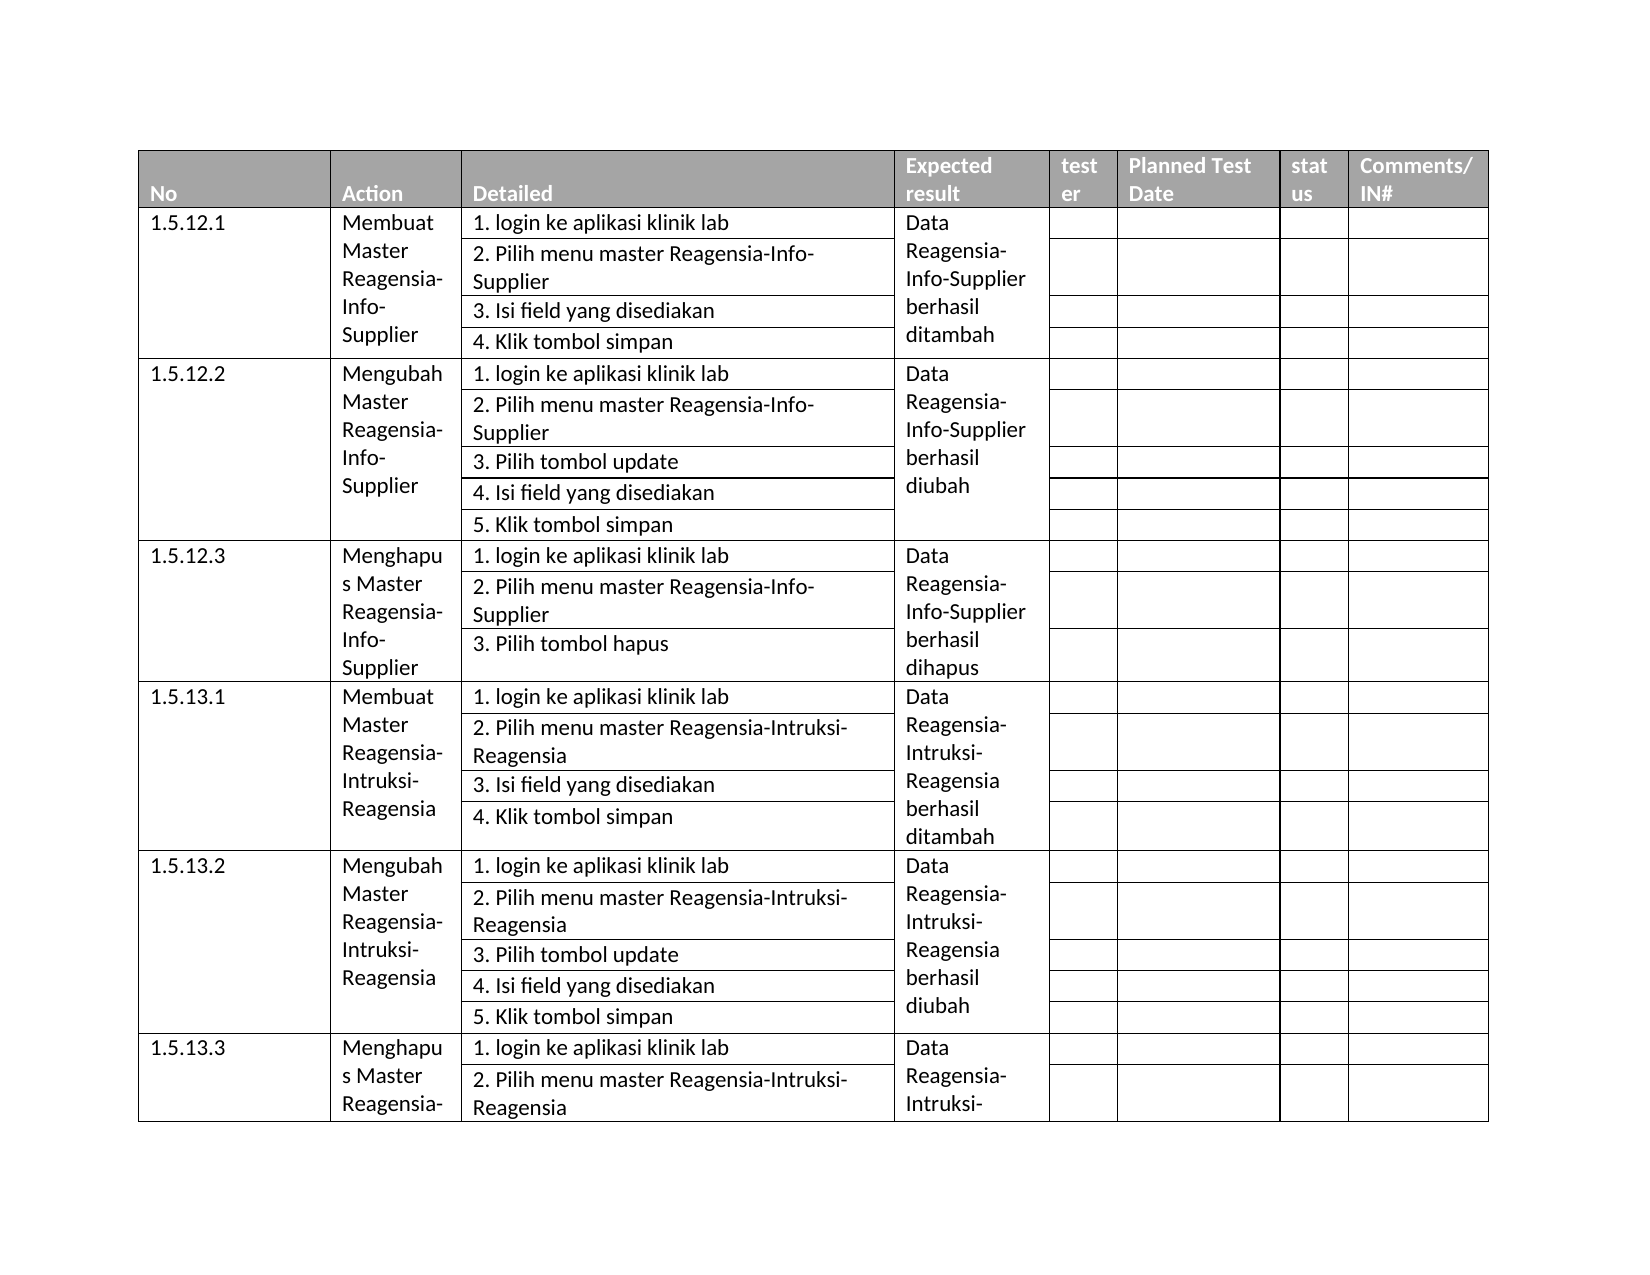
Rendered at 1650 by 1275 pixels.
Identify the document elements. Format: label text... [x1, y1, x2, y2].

table_cell [1349, 359, 1488, 389]
table_cell [1050, 883, 1117, 939]
table_cell 3. Pilih tombol hapus [462, 629, 894, 681]
table_cell 1. login ke aplikasi klinik lab [462, 208, 894, 238]
table_cell [1349, 940, 1488, 970]
table_cell [1349, 883, 1488, 939]
table_cell [1281, 447, 1348, 477]
table_cell [1349, 447, 1488, 477]
table_cell [1281, 239, 1348, 295]
table_cell [1118, 447, 1279, 477]
table_cell [1118, 541, 1279, 571]
table_cell [1118, 714, 1279, 769]
table_cell [1281, 682, 1348, 712]
table_cell [1050, 682, 1117, 712]
table_header No [139, 151, 330, 207]
table_cell [1050, 541, 1117, 571]
table_cell 3. Isi field yang disediakan [462, 771, 894, 801]
table_cell [1050, 714, 1117, 769]
table_cell [1281, 629, 1348, 681]
table_cell 5. Klik tombol simpan [462, 1002, 894, 1032]
table_cell [1281, 971, 1348, 1001]
table_cell [1281, 802, 1348, 850]
table_cell [1050, 328, 1117, 358]
table_cell [1281, 359, 1348, 389]
table_cell [1118, 239, 1279, 295]
table_cell [1349, 1065, 1488, 1121]
table_cell [1050, 510, 1117, 540]
table_cell [1050, 971, 1117, 1001]
table_cell [1118, 1002, 1279, 1032]
table_cell 1. login ke aplikasi klinik lab [462, 851, 894, 882]
table_cell 1.5.13.2 [139, 851, 330, 1032]
table_cell Data Reagensia-Intruksi-Reagensia berhasil ditambah [895, 682, 1049, 850]
table_cell [1118, 479, 1279, 509]
table_header Comments/IN# [1349, 151, 1488, 207]
table_cell Membuat Master Reagensia-Info-Supplier [331, 208, 461, 358]
table_cell [1349, 629, 1488, 681]
table_cell [1349, 802, 1488, 850]
table_cell [1050, 479, 1117, 509]
table_cell Data Reagensia-Intruksi-Reagensia berhasil dihapus [895, 1034, 1049, 1121]
table_cell [1118, 971, 1279, 1001]
table_cell [1281, 541, 1348, 571]
table_cell [1050, 390, 1117, 446]
table_cell [1281, 510, 1348, 540]
table_header Expected result [895, 151, 1049, 207]
table_cell [1050, 572, 1117, 628]
table_cell [1281, 296, 1348, 327]
table_cell 1.5.12.3 [139, 541, 330, 681]
table_cell 1.5.12.1 [139, 208, 330, 358]
table_cell 2. Pilih menu master Reagensia-Intruksi-Reagensia [462, 883, 894, 939]
table_cell [1349, 572, 1488, 628]
table_cell [1118, 328, 1279, 358]
table_cell 2. Pilih menu master Reagensia-Intruksi-Reagensia [462, 714, 894, 769]
table_header Action [331, 151, 461, 207]
table_cell [1118, 940, 1279, 970]
table_cell 2. Pilih menu master Reagensia-Info-Supplier [462, 239, 894, 295]
table_cell [1281, 572, 1348, 628]
table_cell [1349, 510, 1488, 540]
table_cell [1050, 208, 1117, 238]
table_cell 2. Pilih menu master Reagensia-Info-Supplier [462, 572, 894, 628]
table_cell 5. Klik tombol simpan [462, 510, 894, 540]
table_cell [1349, 771, 1488, 801]
table_cell 2. Pilih menu master Reagensia-Intruksi-Reagensia [462, 1065, 894, 1121]
table_cell [1118, 296, 1279, 327]
table_cell [1349, 1034, 1488, 1064]
table_cell [1118, 682, 1279, 712]
table_cell [1281, 390, 1348, 446]
table_cell [1118, 851, 1279, 882]
table_cell [1349, 208, 1488, 238]
table_cell [1050, 1034, 1117, 1064]
table_cell [1118, 883, 1279, 939]
table_cell [1050, 629, 1117, 681]
table_cell [1349, 296, 1488, 327]
table_cell [1281, 883, 1348, 939]
table_cell Mengubah Master Reagensia-Intruksi-Reagensia [331, 851, 461, 1032]
table_cell 1.5.13.3 [139, 1034, 330, 1121]
table_cell Mengubah Master Reagensia-Info-Supplier [331, 359, 461, 540]
table_cell [1281, 851, 1348, 882]
table_cell [1349, 390, 1488, 446]
table_cell [1118, 802, 1279, 850]
table_cell [1349, 714, 1488, 769]
table_cell 4. Isi field yang disediakan [462, 479, 894, 509]
table_header Planned Test Date [1118, 151, 1279, 207]
table_cell [1050, 771, 1117, 801]
table_cell [1118, 208, 1279, 238]
table_cell 3. Pilih tombol update [462, 940, 894, 970]
table_cell 1. login ke aplikasi klinik lab [462, 541, 894, 571]
table_cell [1050, 802, 1117, 850]
table_cell [1050, 239, 1117, 295]
table_cell 4. Isi field yang disediakan [462, 971, 894, 1001]
table_cell 3. Isi field yang disediakan [462, 296, 894, 327]
table_cell 2. Pilih menu master Reagensia-Info-Supplier [462, 390, 894, 446]
table_cell Membuat Master Reagensia-Intruksi-Reagensia [331, 682, 461, 850]
table_cell [1050, 1065, 1117, 1121]
table_cell [1118, 510, 1279, 540]
table_cell 1.5.13.1 [139, 682, 330, 850]
table_cell 4. Klik tombol simpan [462, 802, 894, 850]
table_header tester [1050, 151, 1117, 207]
table_cell [1281, 328, 1348, 358]
table_cell Data Reagensia-Info-Supplier berhasil dihapus [895, 541, 1049, 681]
table_cell Menghapus Master Reagensia-Info-Supplier [331, 541, 461, 681]
table_cell [1281, 1065, 1348, 1121]
table_cell [1050, 447, 1117, 477]
table_cell 1. login ke aplikasi klinik lab [462, 1034, 894, 1064]
table_cell Data Reagensia-Info-Supplier berhasil diubah [895, 359, 1049, 540]
table_cell [1281, 479, 1348, 509]
table_cell [1349, 1002, 1488, 1032]
table_cell 1. login ke aplikasi klinik lab [462, 682, 894, 712]
table_cell [1118, 771, 1279, 801]
table_cell 1.5.12.2 [139, 359, 330, 540]
table_header Detailed [462, 151, 894, 207]
table_cell [1118, 359, 1279, 389]
table_cell [1349, 851, 1488, 882]
table_cell [1281, 208, 1348, 238]
table_cell 3. Pilih tombol update [462, 447, 894, 477]
table_cell [1118, 1065, 1279, 1121]
table_cell [1349, 682, 1488, 712]
table_cell [1349, 328, 1488, 358]
table_cell [1349, 239, 1488, 295]
table_cell [1050, 359, 1117, 389]
table_cell [1050, 1002, 1117, 1032]
table_cell [1349, 541, 1488, 571]
table_cell [1349, 479, 1488, 509]
table_cell [1050, 940, 1117, 970]
table_cell [1281, 1034, 1348, 1064]
table_cell 1. login ke aplikasi klinik lab [462, 359, 894, 389]
table_cell [1118, 1034, 1279, 1064]
table_cell [1118, 390, 1279, 446]
table_cell Menghapus Master Reagensia-Intruksi-Reagensia [331, 1034, 461, 1121]
table_cell [1349, 971, 1488, 1001]
table_cell [1281, 771, 1348, 801]
table_cell [1050, 851, 1117, 882]
table_cell [1281, 1002, 1348, 1032]
table_header status [1281, 151, 1348, 207]
table_cell [1118, 572, 1279, 628]
table_cell [1118, 629, 1279, 681]
table_cell Data Reagensia-Info-Supplier berhasil ditambah [895, 208, 1049, 358]
table_cell [1050, 296, 1117, 327]
table_cell 4. Klik tombol simpan [462, 328, 894, 358]
table_cell Data Reagensia-Intruksi-Reagensia berhasil diubah [895, 851, 1049, 1032]
table_cell [1281, 940, 1348, 970]
table_cell [1281, 714, 1348, 769]
